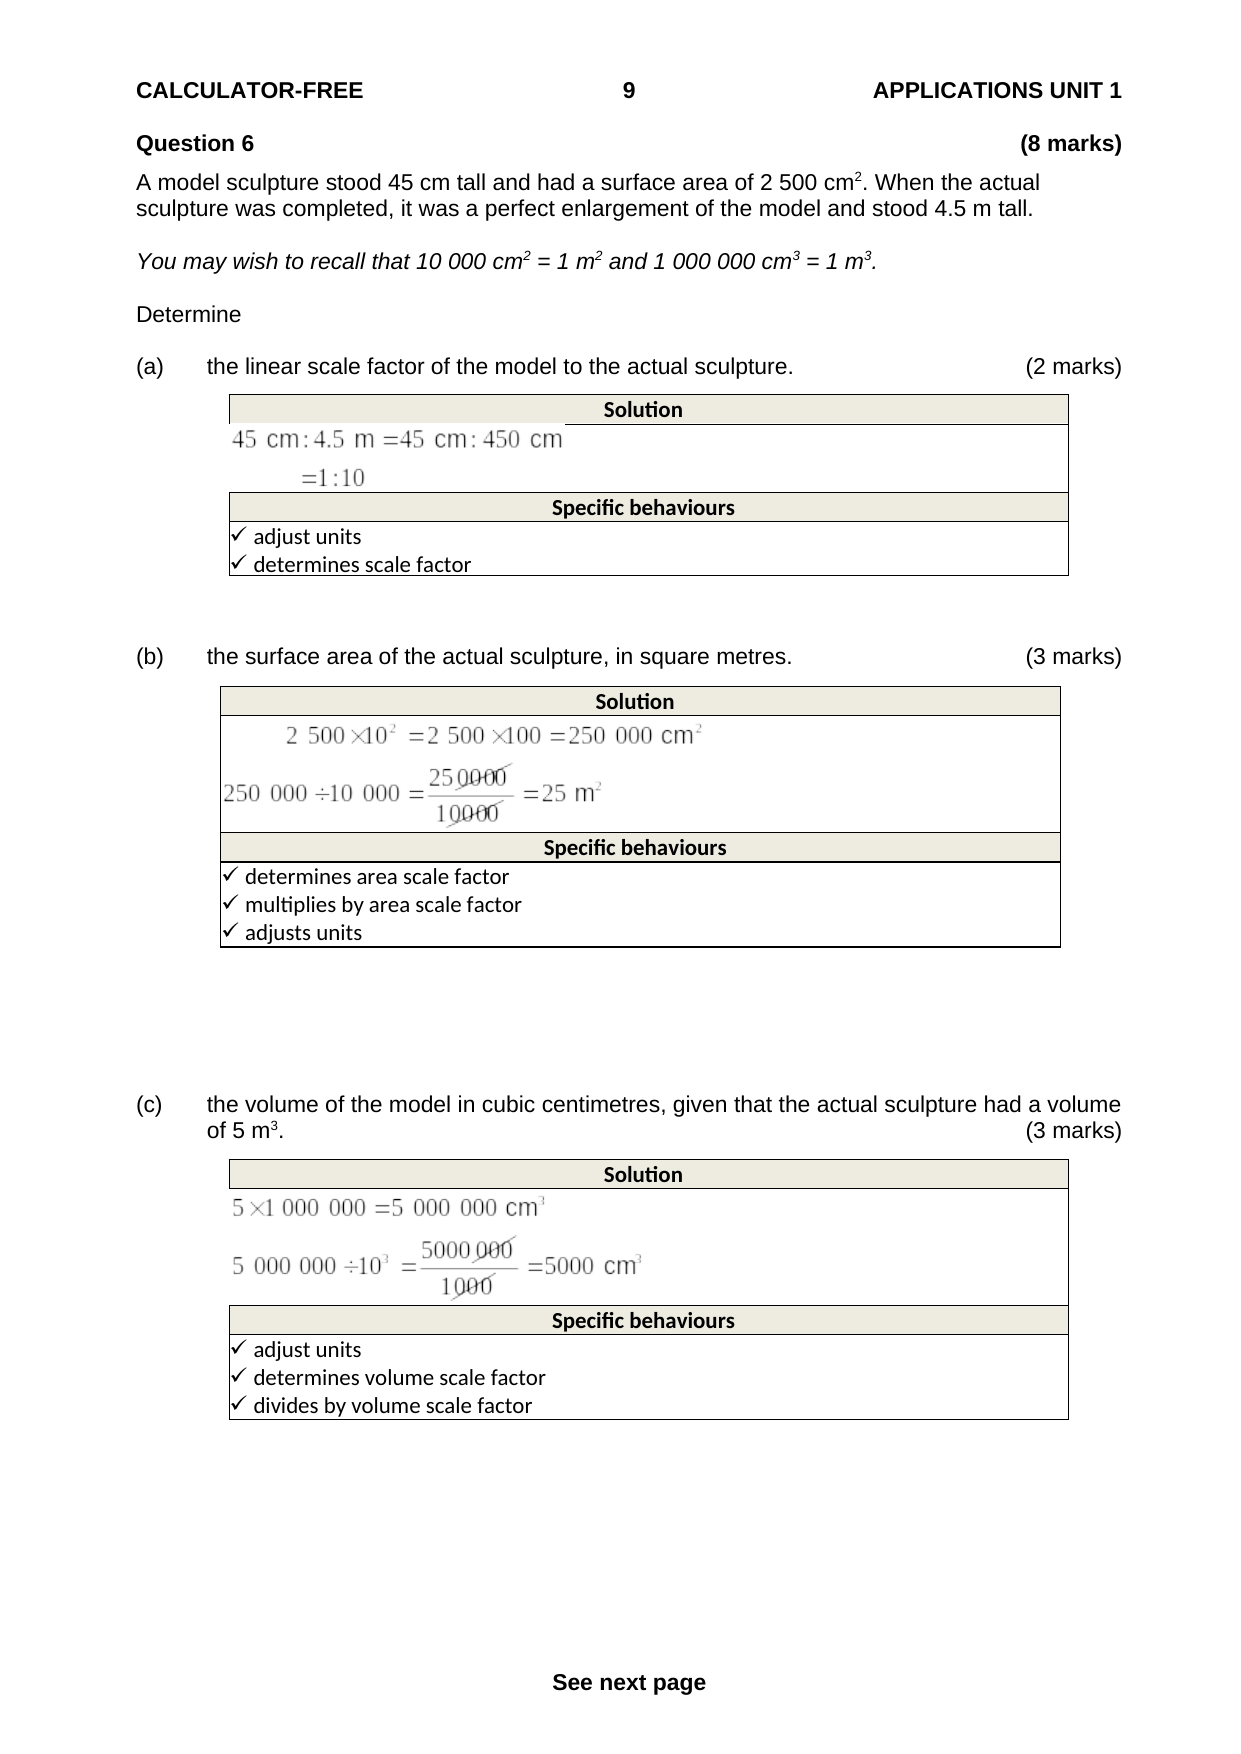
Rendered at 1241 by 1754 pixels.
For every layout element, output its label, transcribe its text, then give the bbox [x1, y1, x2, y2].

text (a) the linear scale factor of the model to the actual sculpture. (2 marks) [136, 353, 1122, 379]
text Question 6 (8 marks) [136, 130, 1122, 156]
text Determine [136, 301, 1122, 327]
text (b) the surface area of the actual sculpture, in square metres. (3 marks) [136, 643, 1122, 669]
text A model sculpture stood 45 cm tall and had a surface area of 2 500 cm2. When the actual sculpture was completed, it was a perfect enlargement of the model and stood 4.5 m tall. [136, 169, 1122, 221]
text You may wish to recall that 10 000 cm2 = 1 m2 and 1 000 000 cm3 = 1 m3. [136, 248, 1122, 274]
text (c) the volume of the model in cubic centimetres, given that the actual sculpture had a volume of 5 m3. (3 marks) [136, 1091, 1122, 1144]
